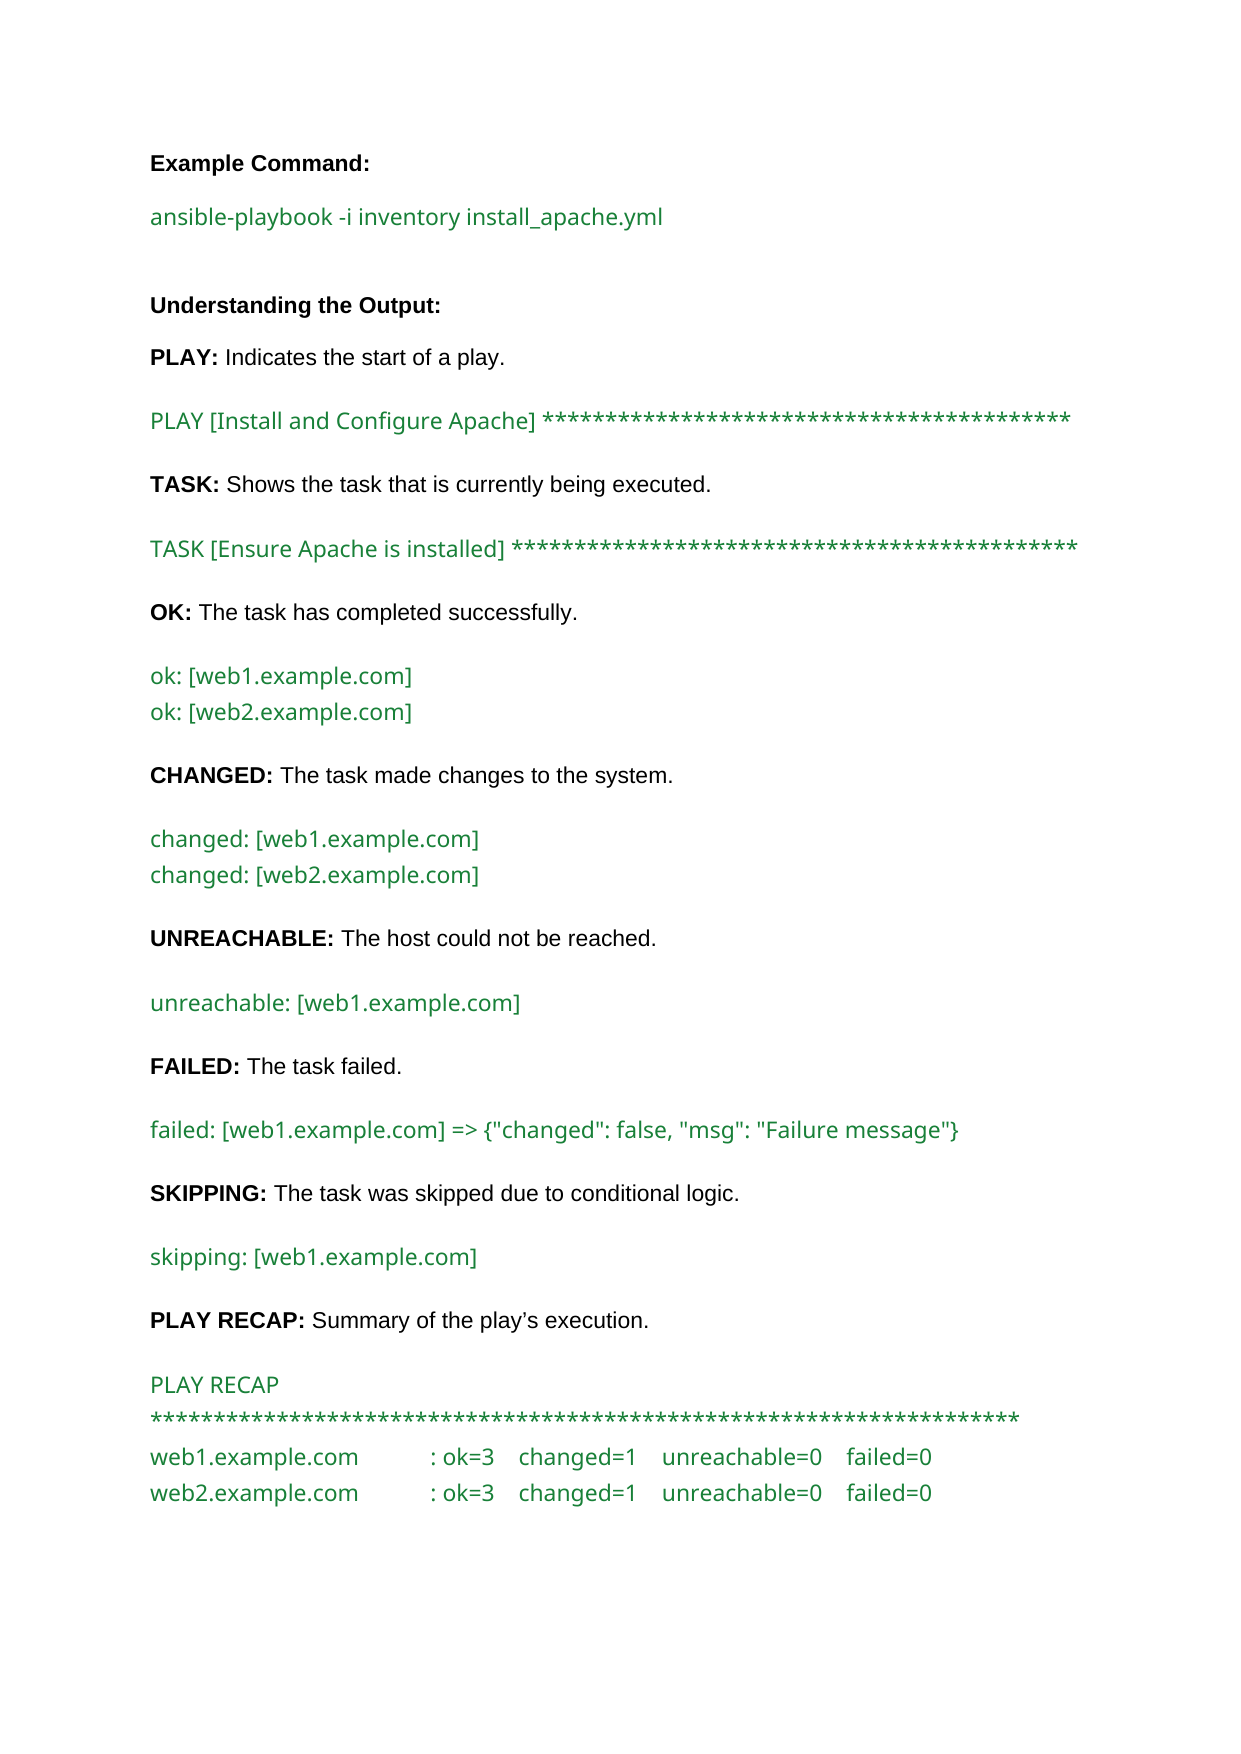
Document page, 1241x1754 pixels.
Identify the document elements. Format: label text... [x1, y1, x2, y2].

text FAILED: The task failed. failed: [web1.example.com] => {"changed": false, "msg": "Failure message"} [150, 1053, 1090, 1145]
text PLAY RECAP: Summary of the play’s execution. PLAY RECAP ********************************************************************* [150, 1307, 1090, 1436]
text ok: [web2.example.com] [150, 696, 1090, 727]
text CHANGED: The task made changes to the system. changed: [web1.example.com] [150, 762, 1090, 854]
text PLAY: Indicates the start of a play. PLAY [Install and Configure Apache] ****************************************** [150, 344, 1090, 436]
text TASK: Shows the task that is currently being executed. TASK [Ensure Apache is installed] ********************************************* [150, 471, 1090, 564]
text changed: [web2.example.com] [150, 859, 1090, 890]
text SKIPPING: The task was skipped due to conditional logic. skipping: [web1.example.com] [150, 1180, 1090, 1273]
text Example Command: [150, 150, 1090, 176]
text ansible-playbook -i inventory install_apache.yml [150, 201, 1090, 233]
text web2.example.com : ok=3 changed=1 unreachable=0 failed=0 [150, 1477, 1090, 1508]
text Understanding the Output: [150, 292, 1090, 319]
text OK: The task has completed successfully. ok: [web1.example.com] [150, 599, 1090, 691]
text UNREACHABLE: The host could not be reached. unreachable: [web1.example.com] [150, 925, 1090, 1018]
text web1.example.com : ok=3 changed=1 unreachable=0 failed=0 [150, 1441, 1090, 1472]
